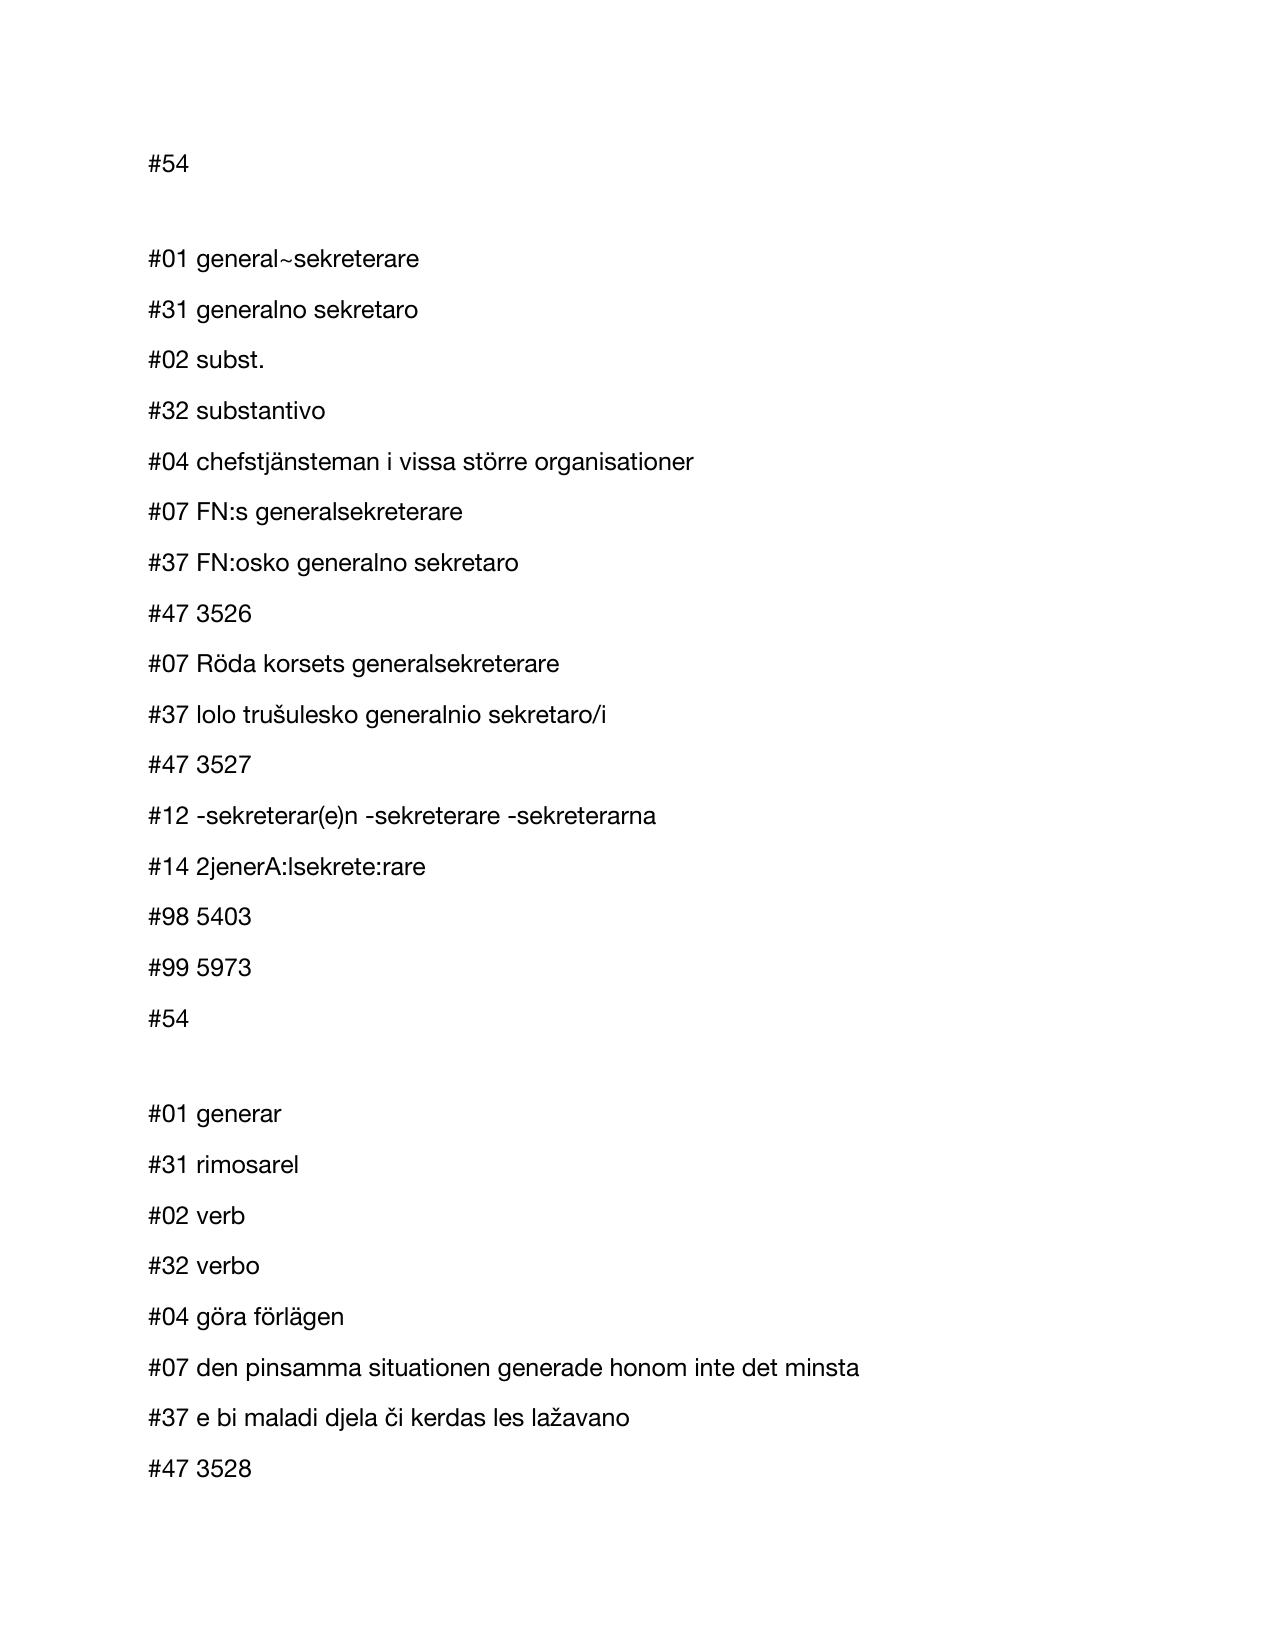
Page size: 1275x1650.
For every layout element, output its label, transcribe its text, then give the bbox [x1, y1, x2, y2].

text #32 verbo [148, 1250, 1127, 1282]
text #04 göra förlägen [148, 1301, 1127, 1332]
text #99 5973 [148, 952, 1127, 983]
text #01 general~sekreterare [148, 243, 1127, 275]
text #37 FN:osko generalno sekretaro [148, 547, 1127, 578]
text #31 rimosarel [148, 1149, 1127, 1181]
text #07 den pinsamma situationen generade honom inte det minsta [148, 1352, 1127, 1383]
text #47 3526 [148, 598, 1127, 629]
text #54 [148, 148, 1127, 179]
text #14 2jenerA:lsekrete:rare [148, 851, 1127, 882]
text #47 3528 [148, 1453, 1127, 1484]
text #02 verb [148, 1200, 1127, 1231]
text #07 FN:s generalsekreterare [148, 496, 1127, 528]
text #04 chefstjänsteman i vissa större organisationer [148, 446, 1127, 477]
text #32 substantivo [148, 395, 1127, 427]
text #37 lolo trušulesko generalnio sekretaro/i [148, 699, 1127, 730]
text #47 3527 [148, 749, 1127, 781]
text #54 [148, 1003, 1127, 1034]
text #31 generalno sekretaro [148, 294, 1127, 325]
text #01 generar [148, 1098, 1127, 1130]
text #12 -sekreterar(e)n -sekreterare -sekreterarna [148, 800, 1127, 832]
text #02 subst. [148, 344, 1127, 376]
text #07 Röda korsets generalsekreterare [148, 648, 1127, 680]
text #98 5403 [148, 901, 1127, 933]
text #37 e bi maladi djela či kerdas les lažavano [148, 1402, 1127, 1434]
